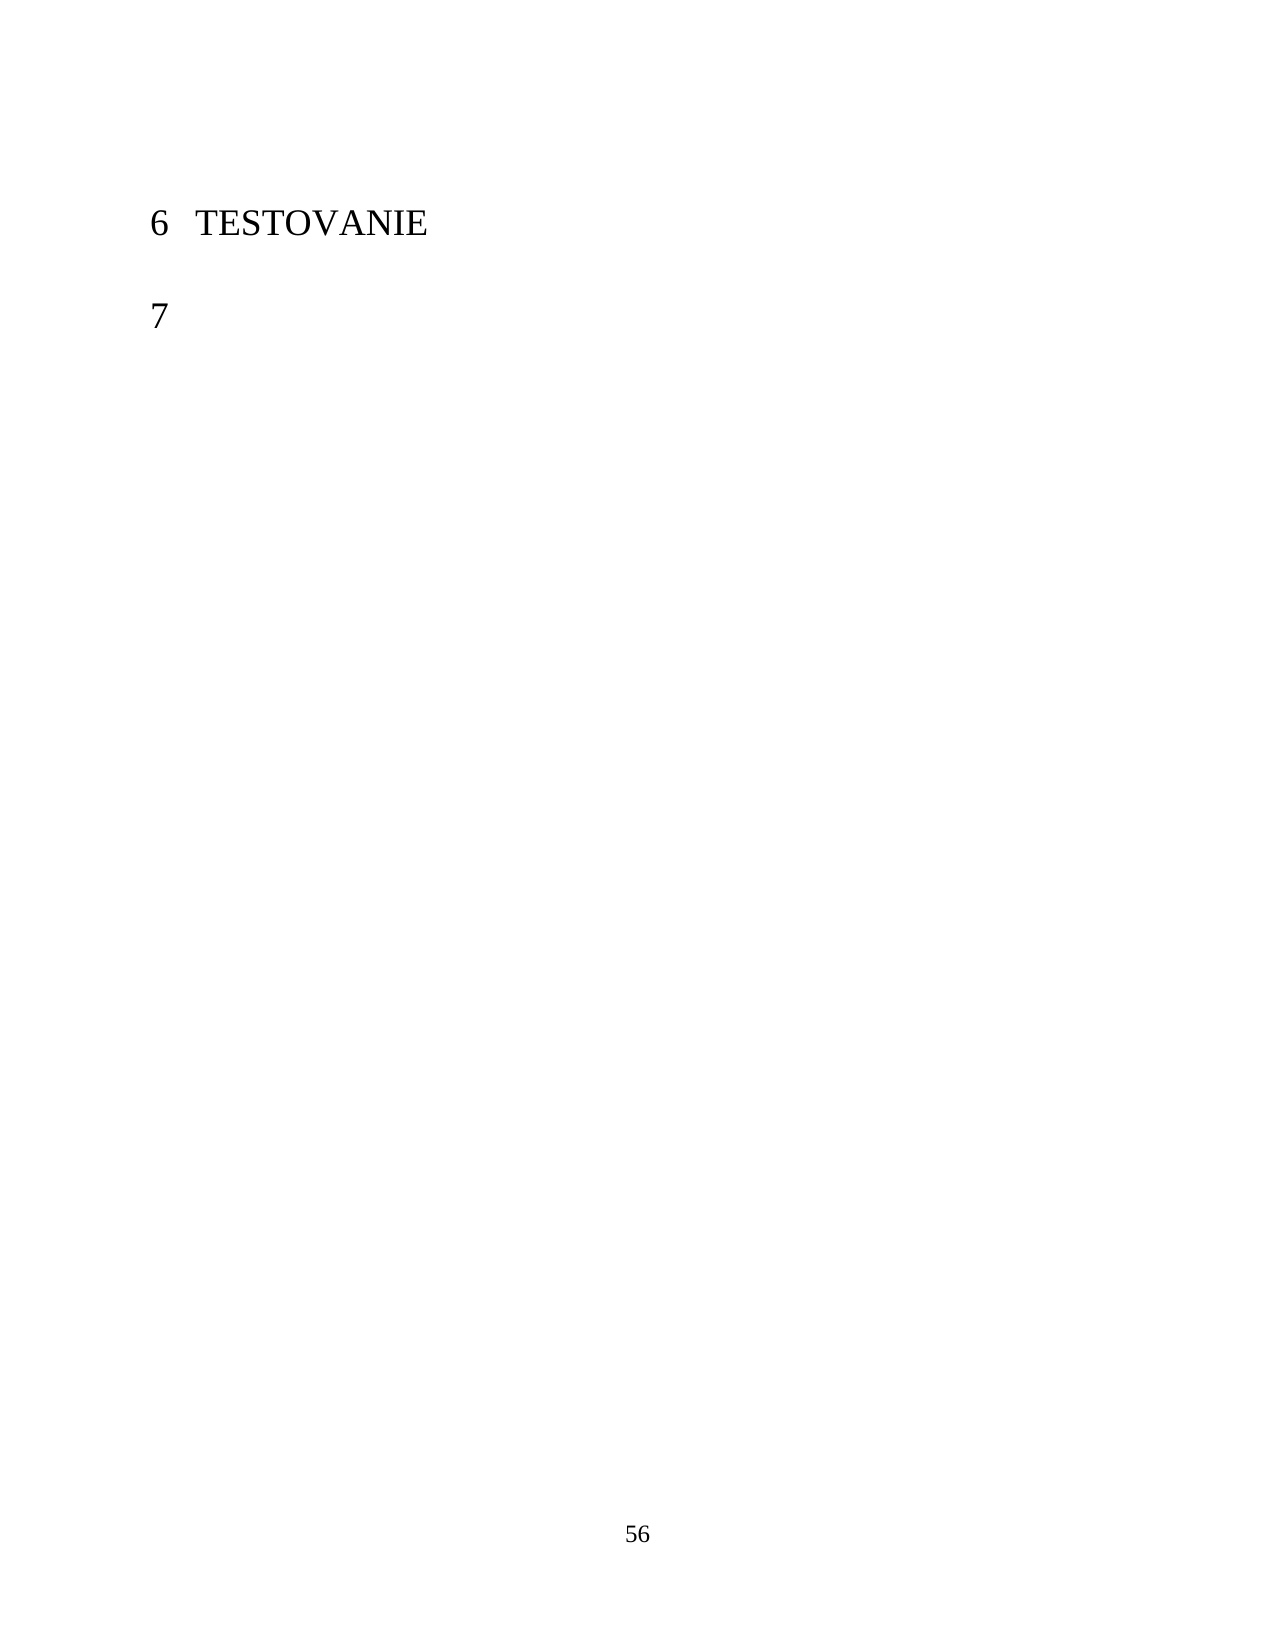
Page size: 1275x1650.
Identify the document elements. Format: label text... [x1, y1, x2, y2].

subtitle Testovanie [150, 200, 1125, 243]
